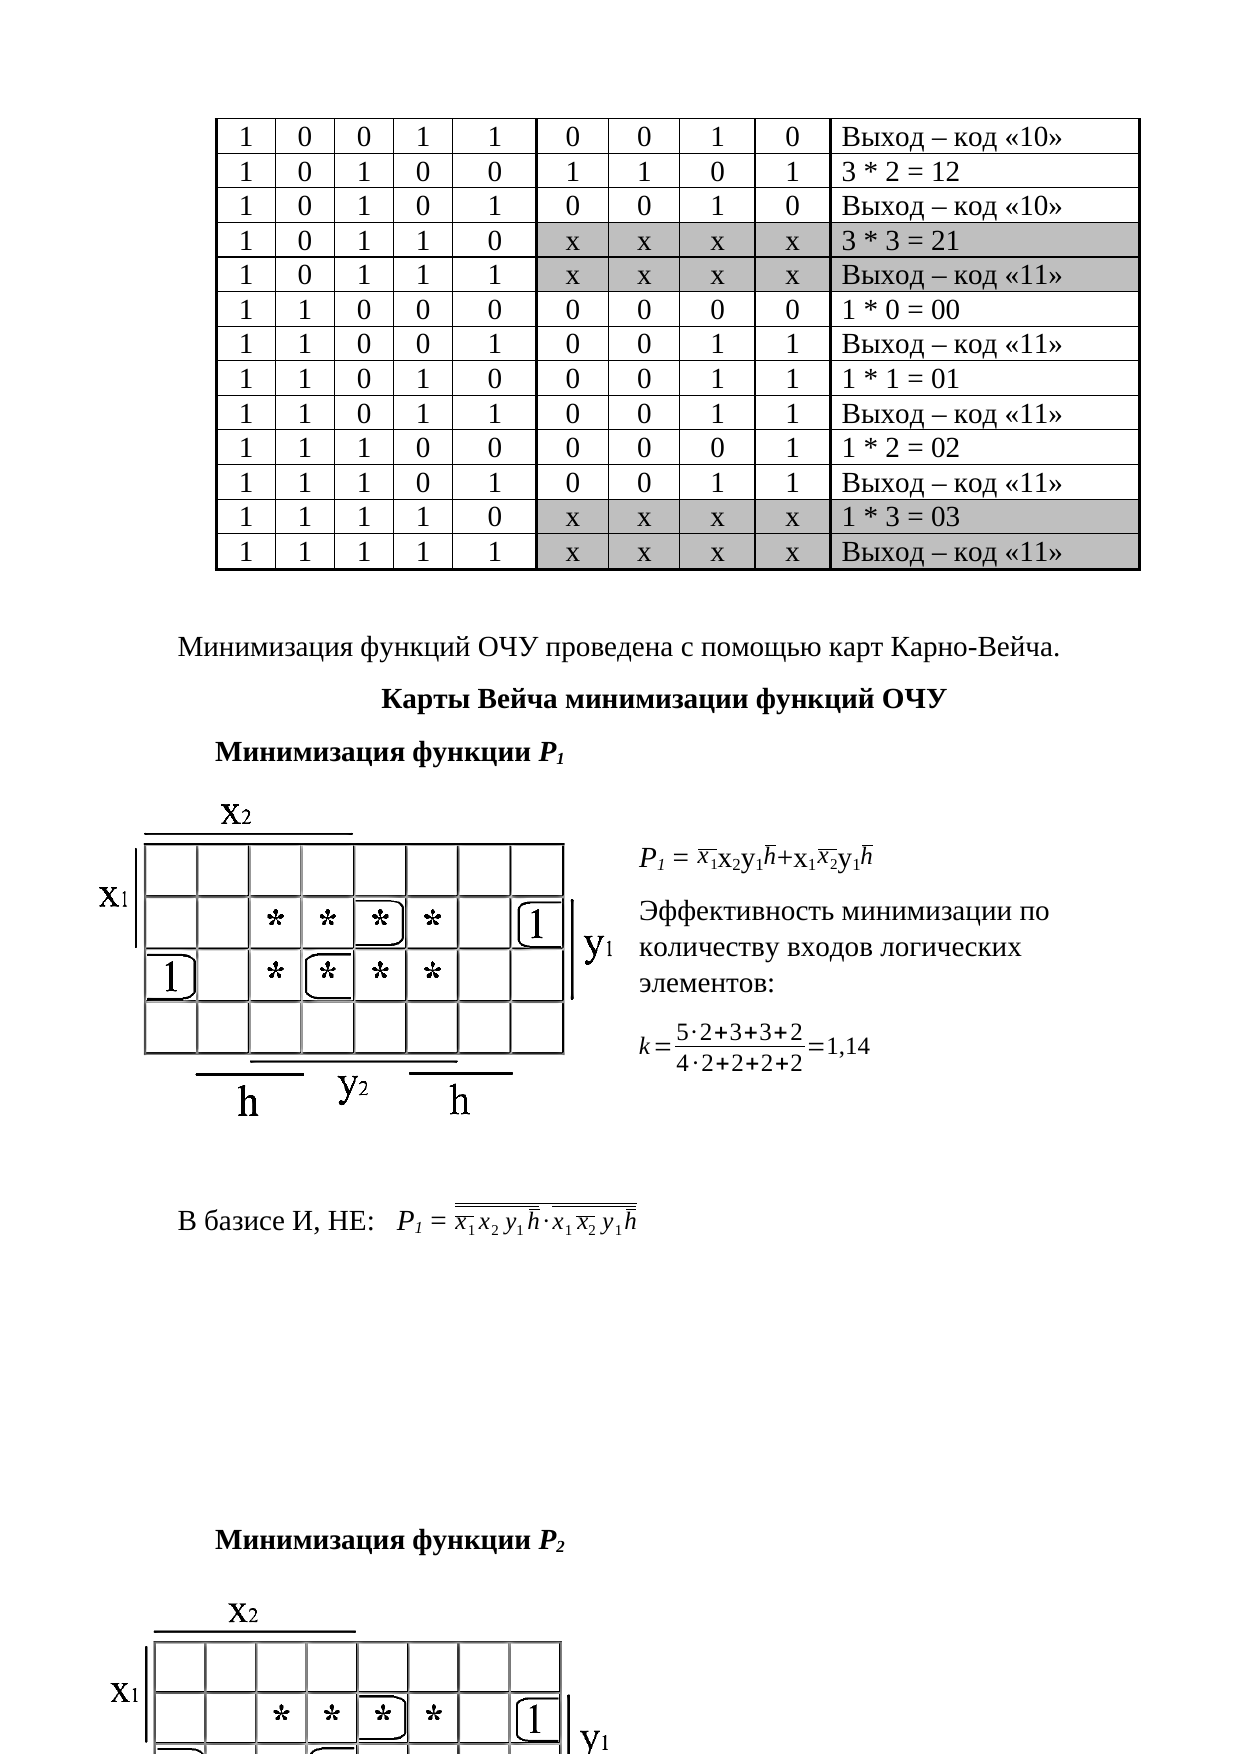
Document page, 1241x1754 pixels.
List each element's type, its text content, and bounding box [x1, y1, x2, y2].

table_cell 1 [756, 465, 829, 498]
table_cell 1 [453, 119, 535, 153]
table_cell 0 [335, 361, 393, 395]
table_cell 1 [276, 465, 334, 498]
table_cell x [680, 223, 754, 256]
table_cell 0 [538, 119, 608, 153]
table_cell 1 [335, 534, 393, 568]
text Минимизация функций ОЧУ проведена с помощью карт Карно-Вейча. [177, 629, 1152, 662]
table_cell 1 [453, 534, 535, 568]
table_cell 1 [335, 188, 393, 222]
table_cell x [756, 534, 829, 568]
table_cell 1 [756, 430, 829, 464]
table_cell 1 [335, 258, 393, 291]
table_cell 0 [609, 465, 679, 498]
table_cell 1 [680, 119, 754, 153]
table_cell 0 [609, 396, 679, 429]
table_cell 0 [335, 292, 393, 326]
table_cell 0 [538, 361, 608, 395]
table_cell 0 [335, 327, 393, 360]
table_cell Выход – код «10» [832, 119, 1138, 153]
table_cell 0 [453, 430, 535, 464]
table_cell 1 [218, 327, 275, 360]
table_cell 0 [276, 154, 334, 187]
table_cell 1 [276, 430, 334, 464]
table_cell 0 [538, 188, 608, 222]
table_cell 0 [276, 119, 334, 153]
table_cell 0 [756, 188, 829, 222]
table_cell 1 [335, 223, 393, 256]
table_cell 1 [609, 154, 679, 187]
text В базисе И, НЕ: P1 = [177, 1201, 1152, 1239]
table_cell 0 [680, 292, 754, 326]
table_cell 1 [453, 396, 535, 429]
table_cell 0 [453, 154, 535, 187]
table_cell 3 * 3 = 21 [832, 223, 1138, 256]
table_cell 1 [394, 223, 452, 256]
list Минимизация функции P1 [215, 734, 1152, 768]
table_cell 0 [756, 292, 829, 326]
table_cell 0 [538, 292, 608, 326]
table_cell 1 [756, 396, 829, 429]
table_cell 0 [276, 223, 334, 256]
table_cell 1 [394, 534, 452, 568]
table_cell 0 [335, 396, 393, 429]
table_cell x [609, 223, 679, 256]
table_cell Выход – код «11» [832, 327, 1138, 360]
table_cell x [538, 223, 608, 256]
table_cell 1 [276, 292, 334, 326]
table_cell 1 [218, 154, 275, 187]
table_cell 1 [218, 430, 275, 464]
table_cell 0 [276, 188, 334, 222]
table_cell 1 [335, 500, 393, 533]
table_cell 1 [394, 258, 452, 291]
table_cell 0 [538, 396, 608, 429]
table_cell 0 [453, 223, 535, 256]
table_cell 1 [218, 119, 275, 153]
table_cell 0 [756, 119, 829, 153]
table_cell 1 * 2 = 02 [832, 430, 1138, 464]
table_cell 0 [335, 119, 393, 153]
table_cell 0 [394, 188, 452, 222]
table_cell x [538, 534, 608, 568]
table_cell 1 [680, 327, 754, 360]
table_cell 0 [609, 119, 679, 153]
table_cell 1 [276, 361, 334, 395]
table_cell Выход – код «11» [832, 534, 1138, 568]
table_cell 0 [609, 361, 679, 395]
table_cell 1 [453, 188, 535, 222]
table_cell 1 [276, 534, 334, 568]
table_cell x [756, 223, 829, 256]
table_cell 1 * 1 = 01 [832, 361, 1138, 395]
table_cell 1 [218, 500, 275, 533]
picture [103, 1577, 616, 1754]
picture [91, 777, 620, 1140]
table_cell 1 [756, 327, 829, 360]
table_cell 1 * 3 = 03 [832, 500, 1138, 533]
text P1 = x2y1+x1y1 [620, 840, 1152, 874]
table_cell 0 [538, 465, 608, 498]
table_cell 0 [453, 292, 535, 326]
table_cell x [756, 258, 829, 291]
table_cell 1 [756, 154, 829, 187]
table_cell 1 [538, 154, 608, 187]
table_cell 1 [453, 327, 535, 360]
table_cell 1 [453, 465, 535, 498]
table_cell x [538, 500, 608, 533]
table_cell 1 [680, 188, 754, 222]
table_cell 1 [218, 396, 275, 429]
table_cell 0 [538, 430, 608, 464]
table_cell 1 [218, 534, 275, 568]
table_cell 1 [335, 154, 393, 187]
table_cell 0 [394, 154, 452, 187]
list Минимизация функции P2 [215, 1522, 1152, 1556]
table_cell 1 [453, 258, 535, 291]
table_cell 1 [335, 430, 393, 464]
table_cell 1 [276, 396, 334, 429]
text Эффективность минимизации по количеству входов логических элементов: [620, 893, 1152, 999]
table_cell 0 [394, 327, 452, 360]
table_cell 1 [394, 500, 452, 533]
table_cell Выход – код «11» [832, 396, 1138, 429]
table_cell 0 [538, 327, 608, 360]
table_cell x [680, 258, 754, 291]
table_cell 1 [218, 465, 275, 498]
table_cell x [680, 500, 754, 533]
table_cell 3 * 2 = 12 [832, 154, 1138, 187]
table_cell 0 [609, 430, 679, 464]
table_cell 1 [218, 292, 275, 326]
table_cell 1 [218, 361, 275, 395]
table_cell 0 [394, 430, 452, 464]
table_cell 1 * 0 = 00 [832, 292, 1138, 326]
table_cell x [609, 258, 679, 291]
table_cell 0 [680, 430, 754, 464]
table_cell x [609, 500, 679, 533]
table_cell Выход – код «10» [832, 188, 1138, 222]
table_cell 0 [609, 327, 679, 360]
table_cell 0 [394, 292, 452, 326]
text Карты Вейча минимизации функций ОЧУ [177, 682, 1152, 715]
table_cell 1 [276, 500, 334, 533]
table_cell x [756, 500, 829, 533]
table_cell 0 [453, 361, 535, 395]
table_cell 1 [335, 465, 393, 498]
table_cell 0 [276, 258, 334, 291]
table_cell 1 [680, 465, 754, 498]
table_cell 0 [453, 500, 535, 533]
table_cell 1 [680, 361, 754, 395]
table_cell 1 [276, 327, 334, 360]
table_cell 1 [680, 396, 754, 429]
table_cell 1 [394, 119, 452, 153]
table_cell 1 [218, 188, 275, 222]
table_cell 0 [609, 188, 679, 222]
table_cell Выход – код «11» [832, 465, 1138, 498]
table_cell 1 [394, 361, 452, 395]
table_cell 1 [218, 223, 275, 256]
table_cell x [680, 534, 754, 568]
table_cell x [538, 258, 608, 291]
table_cell 1 [394, 396, 452, 429]
table_cell 0 [680, 154, 754, 187]
table_cell x [609, 534, 679, 568]
table_cell 1 [756, 361, 829, 395]
table_cell 0 [394, 465, 452, 498]
table_cell Выход – код «11» [832, 258, 1138, 291]
table_cell 0 [609, 292, 679, 326]
table_cell 1 [218, 258, 275, 291]
